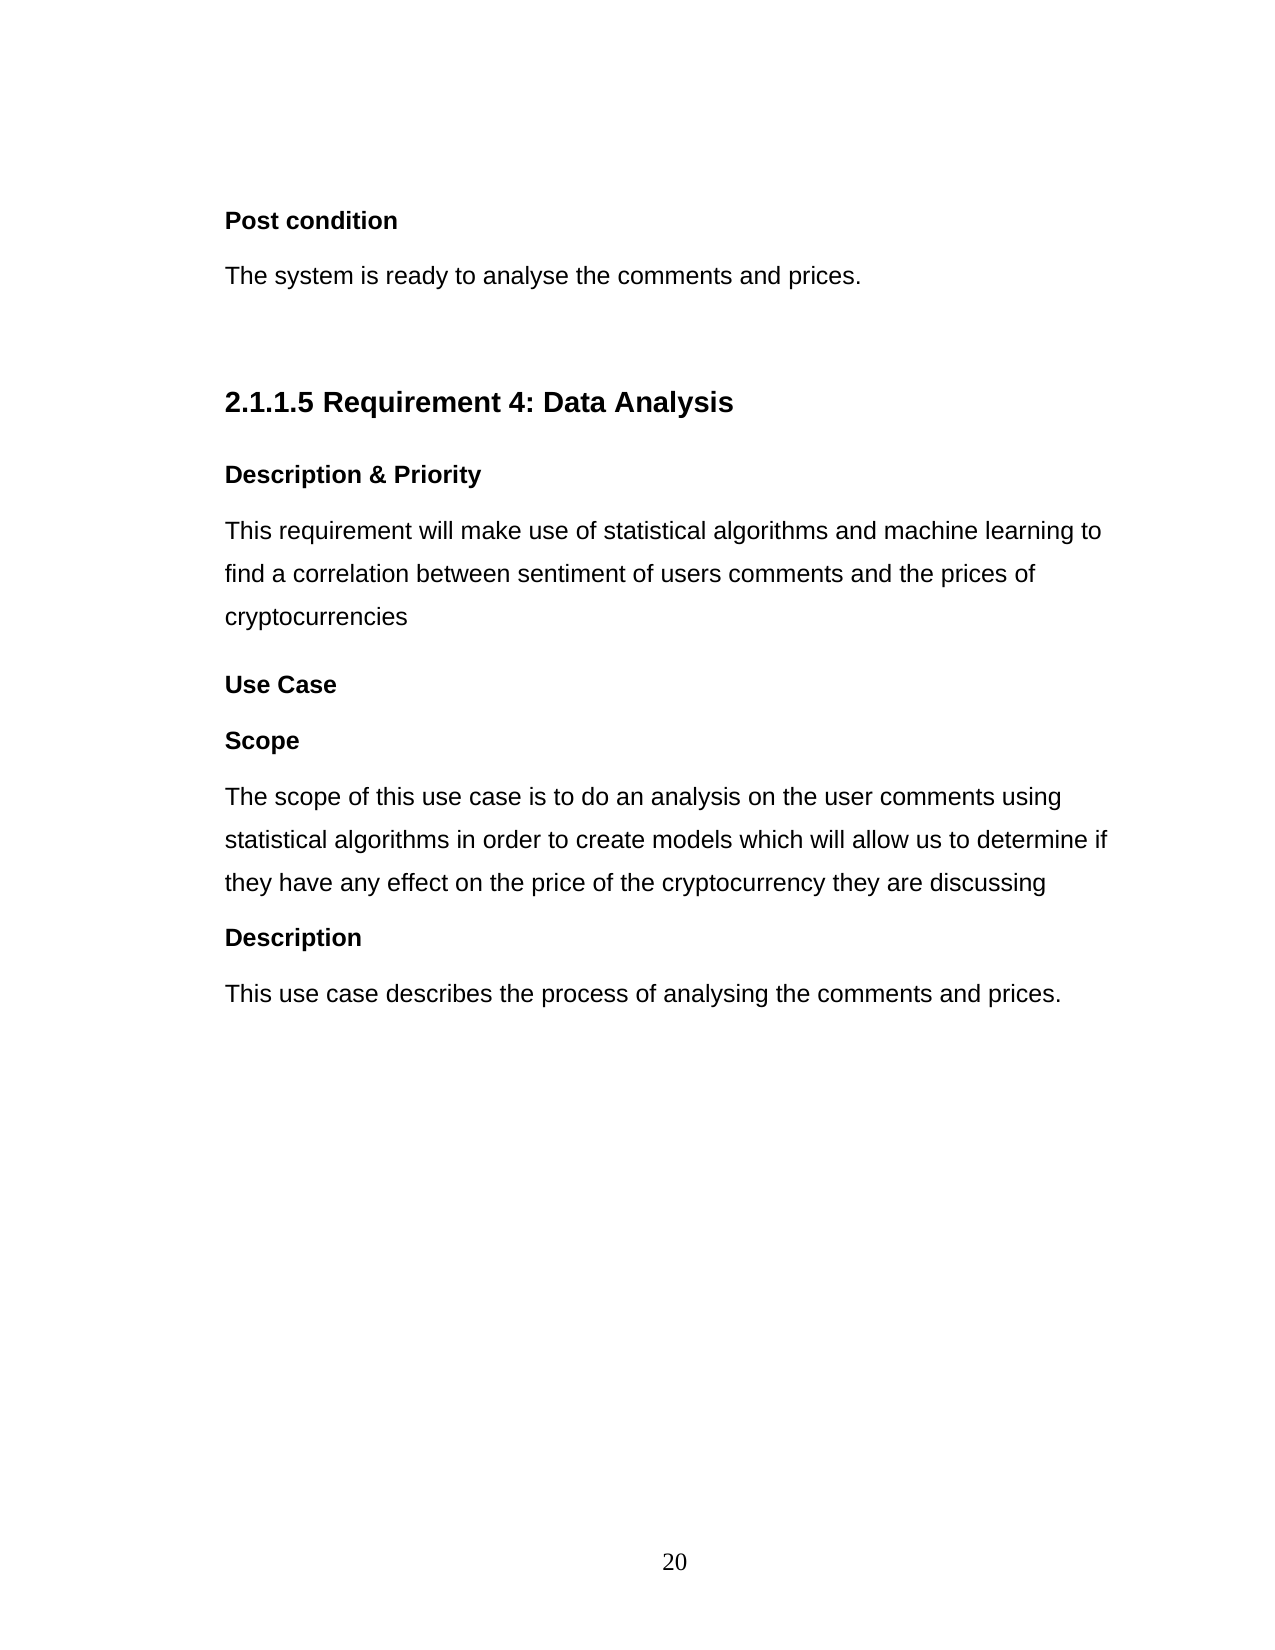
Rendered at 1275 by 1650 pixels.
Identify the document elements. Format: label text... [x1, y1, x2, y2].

text The system is ready to analyse the comments and prices. [224, 261, 1125, 290]
text Description [224, 923, 1125, 952]
text Scope [224, 726, 1125, 755]
text Post condition [224, 206, 1125, 234]
subtitle Use Case [224, 670, 1125, 699]
subtitle Requirement 4: Data Analysis [224, 385, 1125, 418]
text This use case describes the process of analysing the comments and prices. [224, 979, 1125, 1008]
subtitle Description & Priority [224, 460, 1125, 489]
text This requirement will make use of statistical algorithms and machine learning to find a correlation between sentiment of users comments and the prices of cryptocurrencies [224, 516, 1125, 631]
text The scope of this use case is to do an analysis on the user comments using statistical algorithms in order to create models which will allow us to determine if they have any effect on the price of the cryptocurrency they are discussing [224, 782, 1125, 897]
